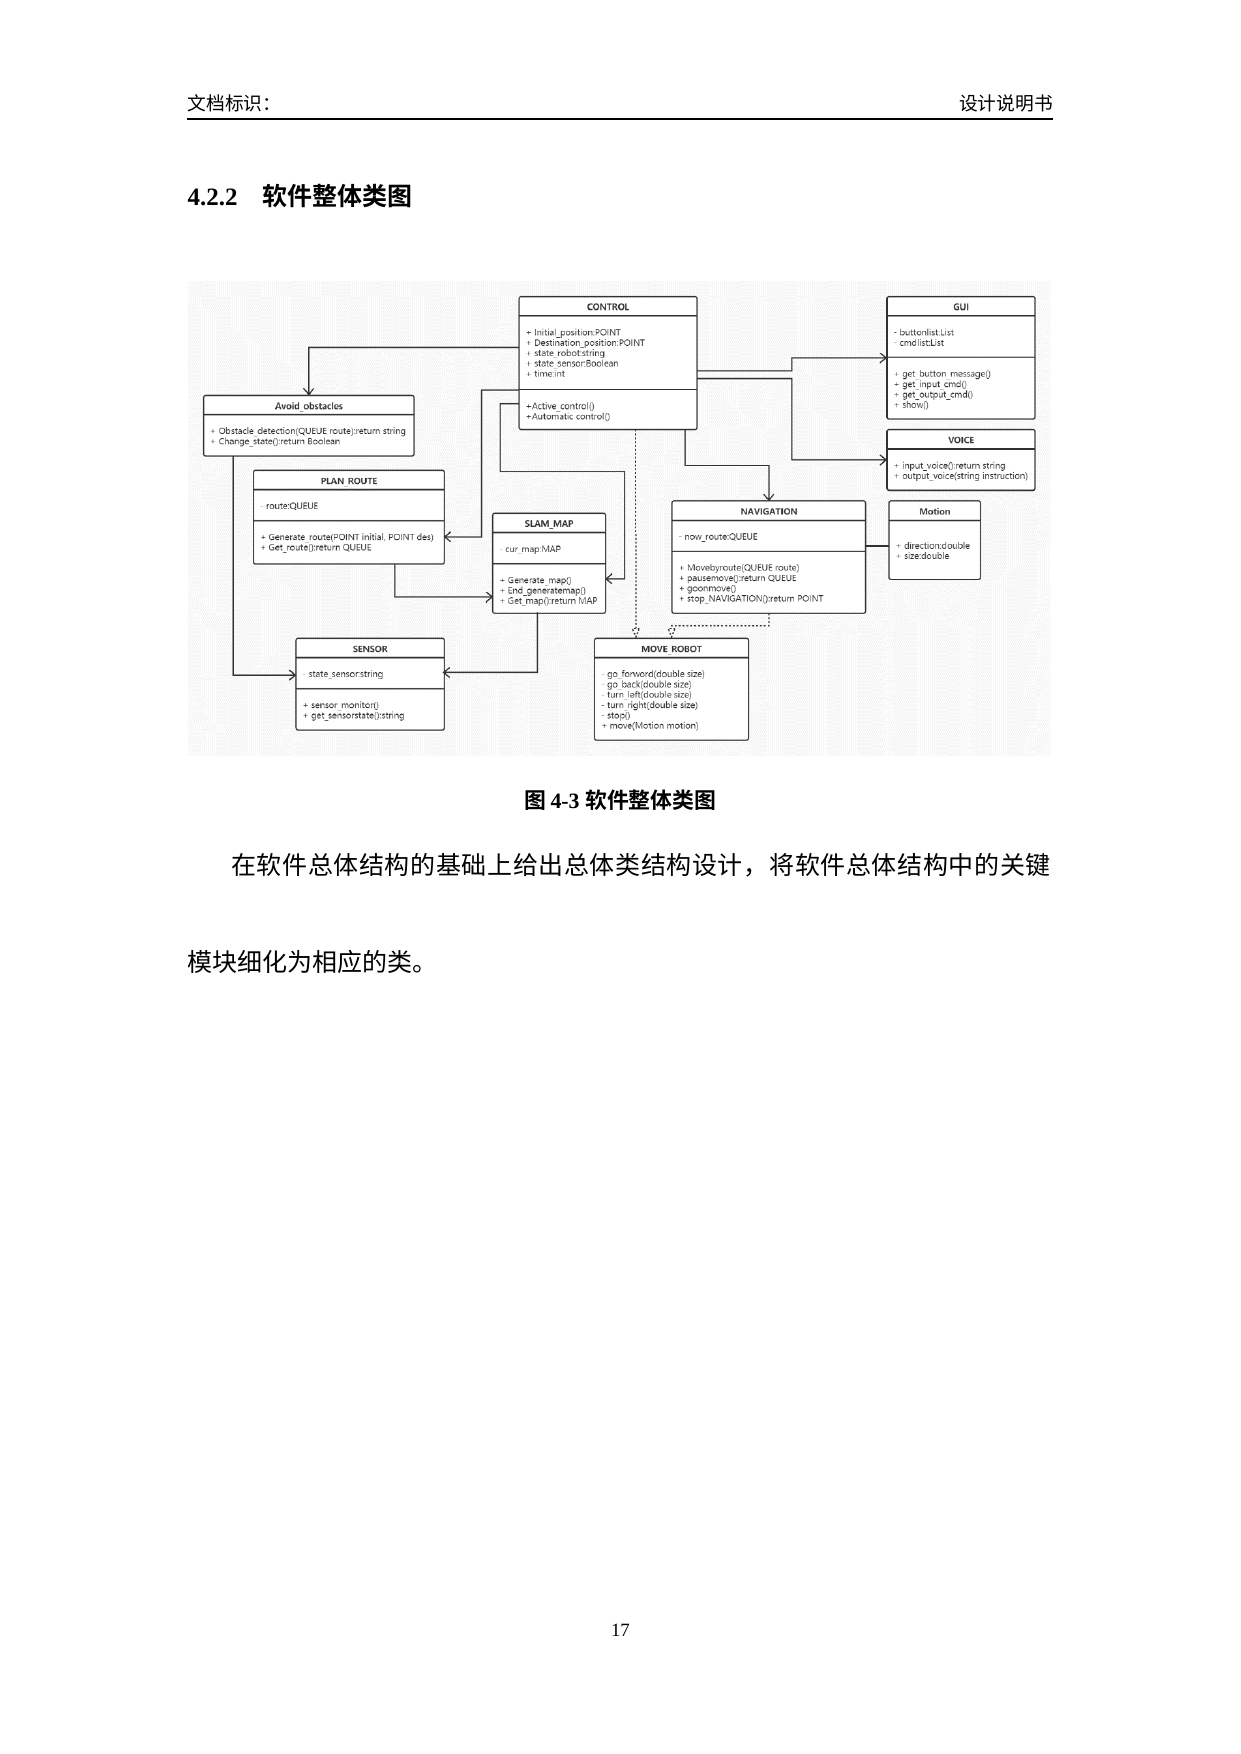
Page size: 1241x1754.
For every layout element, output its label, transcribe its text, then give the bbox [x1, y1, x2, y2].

picture [187, 280, 1051, 756]
subtitle 软件整体类图 [187, 162, 1053, 227]
text 图4-3 软件整体类图 [187, 782, 1053, 815]
text 在软件总体结构的基础上给出总体类结构设计，将软件总体结构中的关键模块细化为相应的类。 [187, 831, 1053, 993]
